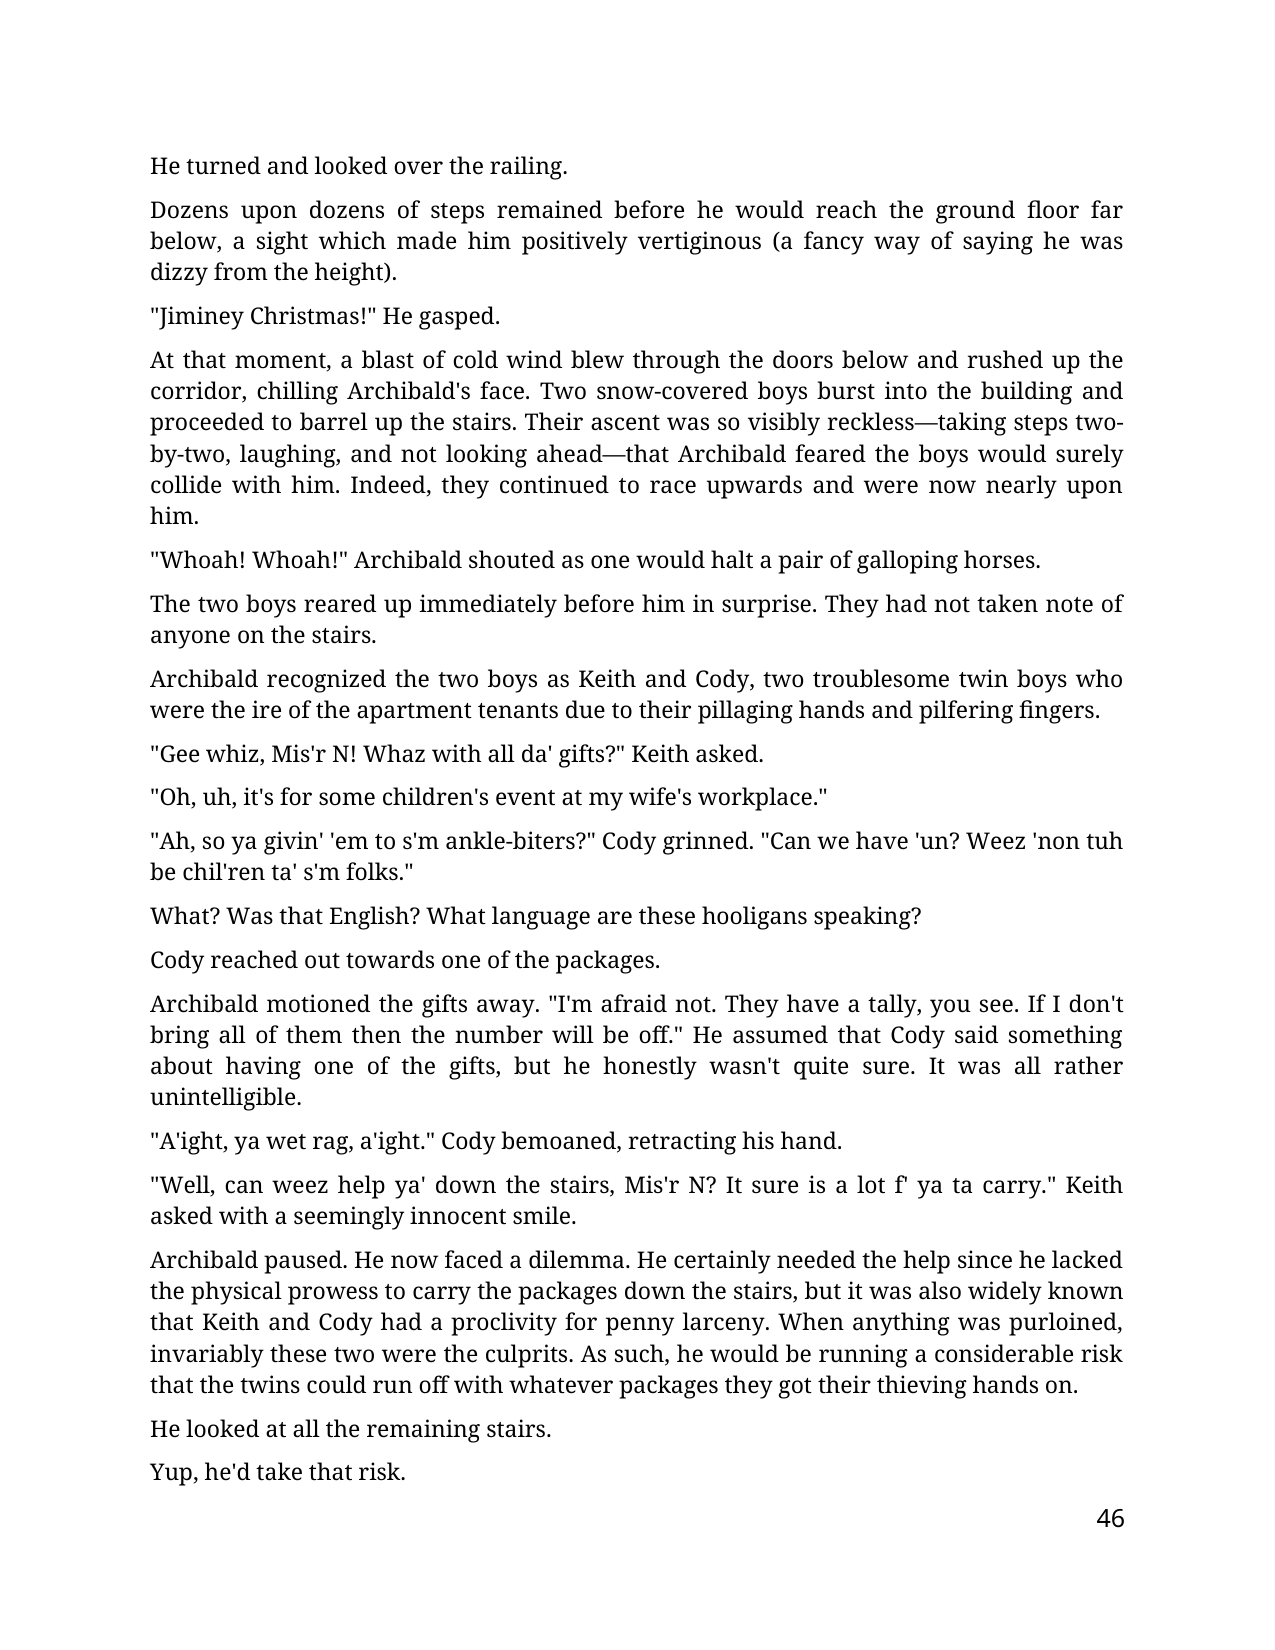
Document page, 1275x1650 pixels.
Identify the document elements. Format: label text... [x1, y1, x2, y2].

text "Whoah! Whoah!" Archibald shouted as one would halt a pair of galloping horses. [150, 544, 1125, 575]
text Dozens upon dozens of steps remained before he would reach the ground floor far below, a sight which made him positively vertiginous (a fancy way of saying he was dizzy from the height). [150, 194, 1125, 287]
text Cody reached out towards one of the packages. [150, 944, 1125, 975]
text "Well, can weez help ya' down the stairs, Mis'r N? It sure is a lot f' ya ta carry." Keith asked with a seemingly innocent smile. [150, 1169, 1125, 1231]
text What? Was that English? What language are these hooligans speaking? [150, 900, 1125, 931]
text "Oh, uh, it's for some children's event at my wife's workplace." [150, 781, 1125, 812]
text "Ah, so ya givin' 'em to s'm ankle-biters?" Cody grinned. "Can we have 'un? Weez 'non tuh be chil'ren ta' s'm folks." [150, 825, 1125, 887]
text Archibald recognized the two boys as Keith and Cody, two troublesome twin boys who were the ire of the apartment tenants due to their pillaging hands and pilfering fingers. [150, 662, 1125, 725]
text "A'ight, ya wet rag, a'ight." Cody bemoaned, retracting his hand. [150, 1125, 1125, 1156]
text He looked at all the remaining stairs. [150, 1412, 1125, 1444]
text "Jiminey Christmas!" He gasped. [150, 300, 1125, 331]
text The two boys reared up immediately before him in surprise. They had not taken note of anyone on the stairs. [150, 587, 1125, 650]
text Archibald motioned the gifts away. "I'm afraid not. They have a tally, you see. If I don't bring all of them then the number will be off." He assumed that Cody said something about having one of the gifts, but he honestly wasn't quite sure. It was all rather unintelligible. [150, 987, 1125, 1112]
text At that moment, a blast of cold wind blew through the doors below and rushed up the corridor, chilling Archibald's face. Two snow-covered boys burst into the building and proceeded to barrel up the stairs. Their ascent was so visibly reckless—taking steps two-by-two, laughing, and not looking ahead—that Archibald feared the boys would surely collide with him. Indeed, they continued to race upwards and were now nearly upon him. [150, 344, 1125, 531]
text Yup, he'd take that risk. [150, 1456, 1125, 1487]
text "Gee whiz, Mis'r N! Whaz with all da' gifts?" Keith asked. [150, 737, 1125, 769]
text He turned and looked over the railing. [150, 150, 1125, 181]
text Archibald paused. He now faced a dilemma. He certainly needed the help since he lacked the physical prowess to carry the packages down the stairs, but it was also widely known that Keith and Cody had a proclivity for penny larceny. When anything was purloined, invariably these two were the culprits. As such, he would be running a considerable risk that the twins could run off with whatever packages they got their thieving hands on. [150, 1244, 1125, 1400]
